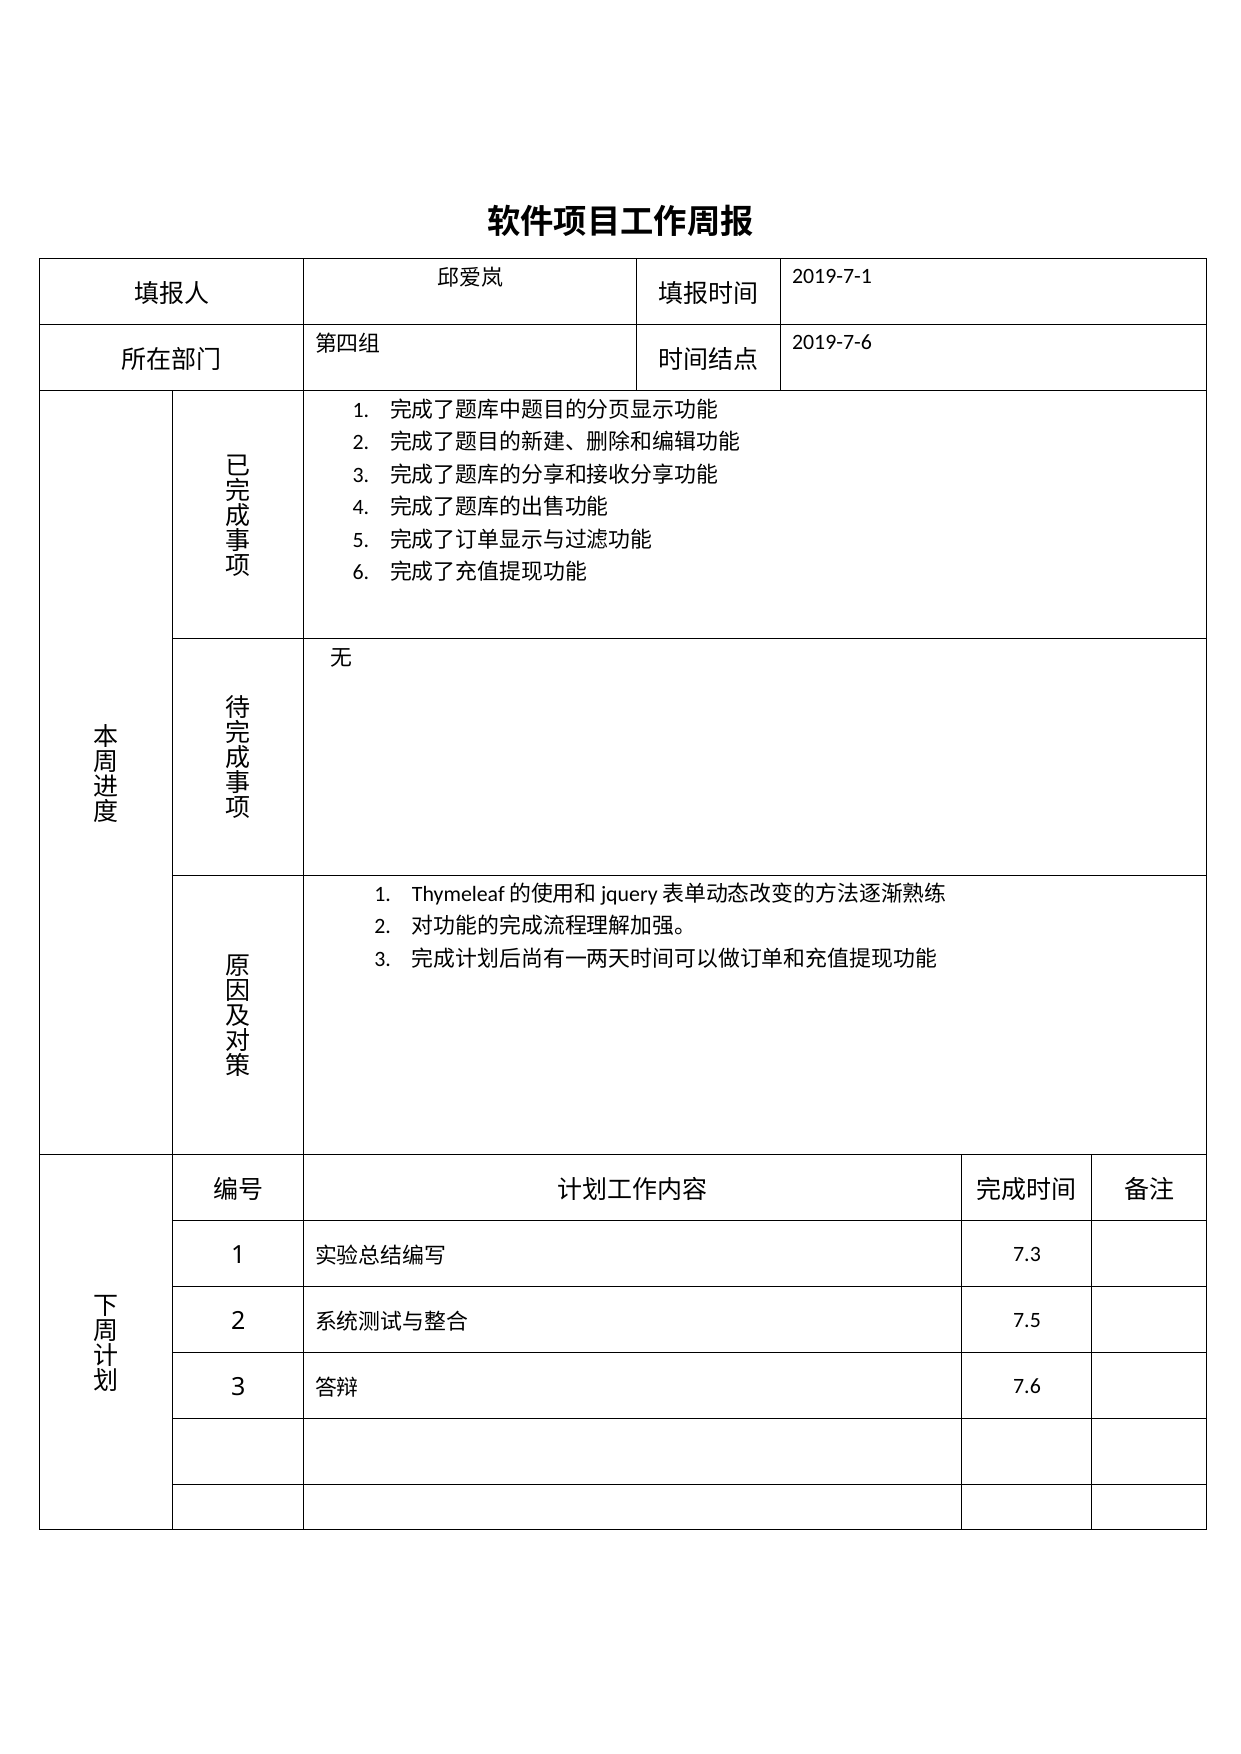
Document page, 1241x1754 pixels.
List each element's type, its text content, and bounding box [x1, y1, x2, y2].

table_cell 本周进度 [40, 391, 172, 1154]
table_cell 3 [173, 1353, 303, 1418]
title 软件项目工作周报 [187, 187, 1053, 252]
table_cell 所在部门 [40, 325, 303, 390]
table_cell 原因及对策 [173, 876, 303, 1154]
table_cell 完成时间 [962, 1155, 1091, 1220]
table_cell 计划工作内容 [304, 1155, 961, 1220]
table_header 填报人 [40, 259, 303, 324]
table_cell 答辩 [304, 1353, 961, 1418]
table_cell [304, 1419, 961, 1484]
table_cell 7.3 [962, 1221, 1091, 1286]
table_cell [1092, 1485, 1206, 1529]
table_cell 7.5 [962, 1287, 1091, 1352]
table_cell 7.6 [962, 1353, 1091, 1418]
table_cell 2 [173, 1287, 303, 1352]
table_cell 第四组 [304, 325, 636, 390]
table_cell 系统测试与整合 [304, 1287, 961, 1352]
table_header 填报时间 [637, 259, 780, 324]
table_cell 2019-7-6 [781, 325, 1206, 390]
table_cell 无 [304, 639, 1206, 874]
table_cell 待完成事项 [173, 639, 303, 874]
table_cell [1092, 1287, 1206, 1352]
table_cell [1092, 1353, 1206, 1418]
table_cell [1092, 1419, 1206, 1484]
table_cell [173, 1419, 303, 1484]
table_cell 编号 [173, 1155, 303, 1220]
table_cell 时间结点 [637, 325, 780, 390]
table_cell [173, 1485, 303, 1529]
table_header 2019-7-1 [781, 259, 1206, 324]
table_cell 备注 [1092, 1155, 1206, 1220]
table_cell [962, 1419, 1091, 1484]
table_cell [1092, 1221, 1206, 1286]
table_cell 实验总结编写 [304, 1221, 961, 1286]
table_cell 完成了题库中题目的分页显示功能 完成了题目的新建、删除和编辑功能 完成了题库的分享和接收分享功能 完成了题库的出售功能 完成了订单显示与过滤功能 完成了充值提现功能 [304, 391, 1206, 638]
table_cell 已完成事项 [173, 391, 303, 638]
table_cell 1 [173, 1221, 303, 1286]
table_cell 下周计划 [40, 1155, 172, 1529]
table_cell Thymeleaf的使用和jquery表单动态改变的方法逐渐熟练 对功能的完成流程理解加强。 完成计划后尚有一两天时间可以做订单和充值提现功能 [304, 876, 1206, 1154]
table_cell [962, 1485, 1091, 1529]
table_header 邱爱岚 [304, 259, 636, 324]
table_cell [304, 1485, 961, 1529]
